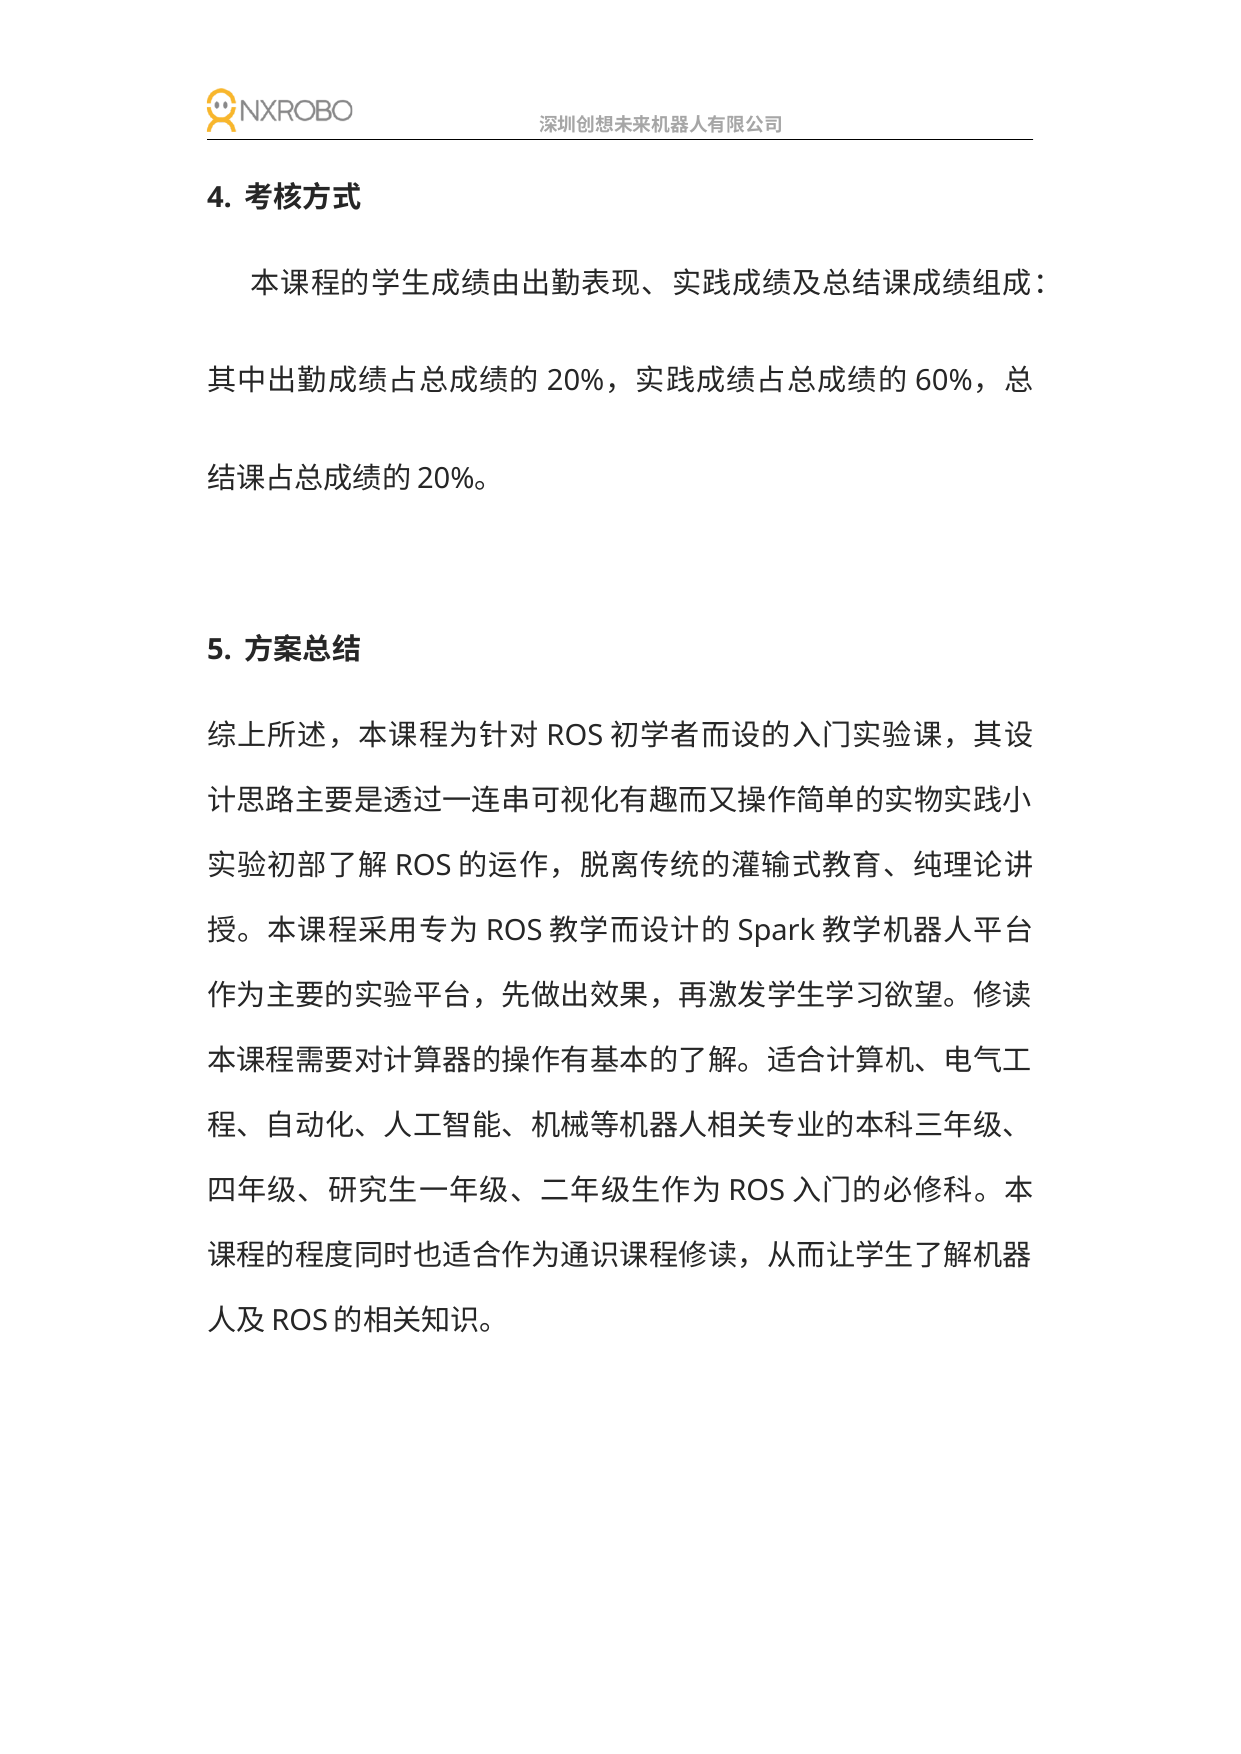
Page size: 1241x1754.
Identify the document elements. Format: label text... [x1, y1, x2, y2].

list 方案总结 [207, 614, 1033, 679]
picture [206, 88, 353, 132]
list 考核方式 [207, 162, 1033, 227]
text 本课程的学生成绩由出勤表现、实践成绩及总结课成绩组成：其中出勤成绩占总成绩的20%，实践成绩占总成绩的60%，总结课占总成绩的20%。 [207, 248, 1033, 508]
text 综上所述，本课程为针对ROS初学者而设的入门实验课，其设计思路主要是透过一连串可视化有趣而又操作简单的实物实践小实验初部了解ROS的运作，脱离传统的灌输式教育、纯理论讲授。本课程采用专为ROS教学而设计的Spark教学机器人平台作为主要的实验平台，先做出效果，再激发学生学习欲望。修读本课程需要对计算器的操作有基本的了解。适合计算机、电气工程、自动化、人工智能、机械等机器人相关专业的本科三年级、四年级、研究生一年级、二年级生作为ROS入门的必修科。本课程的程度同时也适合作为通识课程修读，从而让学生了解机器人及ROS的相关知识。 [207, 700, 1033, 1350]
